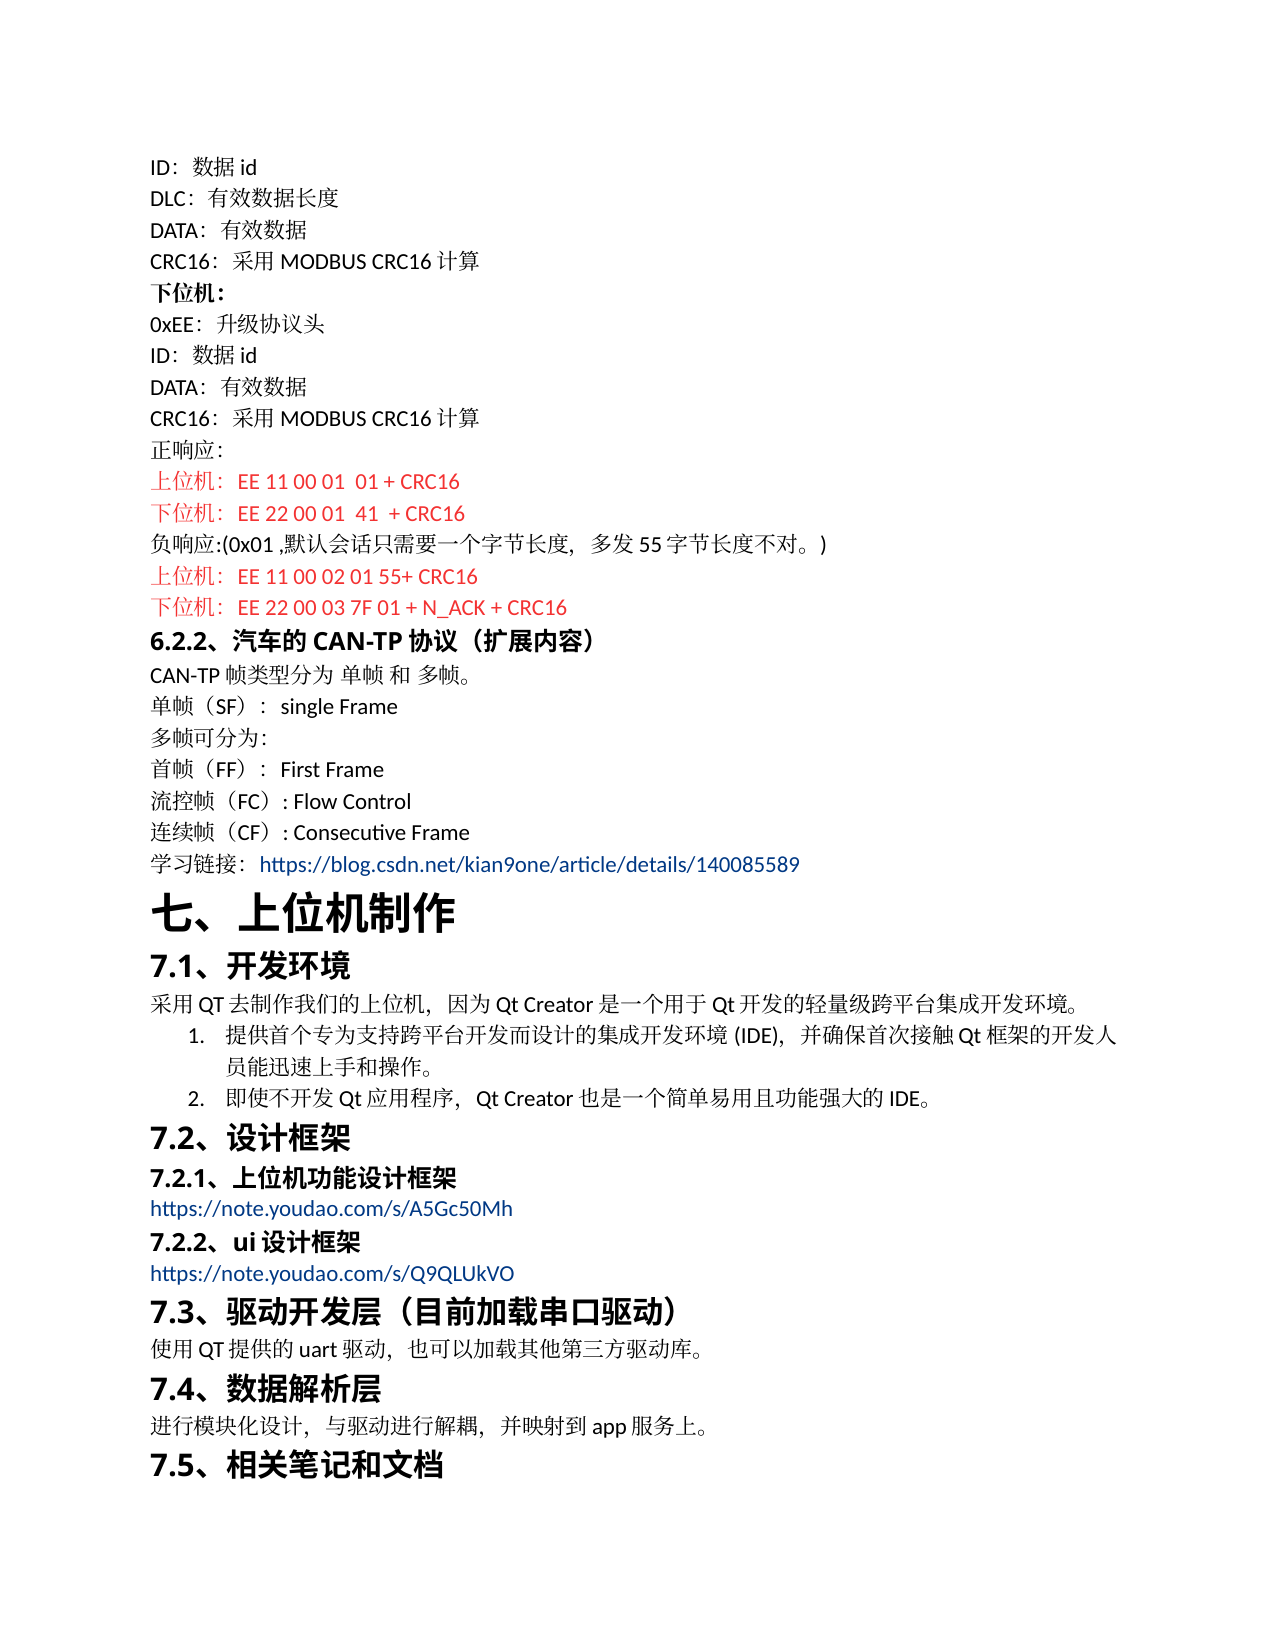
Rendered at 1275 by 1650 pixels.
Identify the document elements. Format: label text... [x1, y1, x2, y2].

text 多帧可分为： [150, 721, 1125, 752]
text 下位机：EE 22 00 01 41 + CRC16 [150, 496, 1125, 527]
text 下位机：EE 22 00 03 7F 01 + N_ACK + CRC16 [150, 590, 1125, 622]
text 学习链接：https://blog.csdn.net/kian9one/article/details/140085589 [150, 847, 1125, 878]
text DATA：有效数据 [150, 370, 1125, 402]
list 提供首个专为支持跨平台开发而设计的集成开发环境 (IDE)，并确保首次接触Qt框架的开发人员能迅速上手和操作。 [187, 1018, 1125, 1081]
list 即使不开发Qt应用程序，Qt Creator也是一个简单易用且功能强大的IDE。 [187, 1081, 1125, 1113]
text CRC16：采用MODBUS CRC16计算 [150, 244, 1125, 276]
text ID：数据id [150, 339, 1125, 370]
text 单帧（SF）：single Frame [150, 689, 1125, 721]
text 进行模块化设计，与驱动进行解耦，并映射到app服务上。 [150, 1409, 1125, 1441]
text 首帧（FF）：First Frame [150, 752, 1125, 784]
text 流控帧（FC）: Flow Control [150, 784, 1125, 815]
text 下位机： [150, 276, 1125, 307]
text https://note.youdao.com/s/A5Gc50Mh [150, 1194, 1125, 1223]
text ID：数据id [150, 150, 1125, 181]
text 采用QT去制作我们的上位机，因为Qt Creator是一个用于Qt开发的轻量级跨平台集成开发环境。 [150, 987, 1125, 1018]
text 上位机：EE 11 00 01 01 + CRC16 [150, 464, 1125, 496]
text 上位机：EE 11 00 02 01 55+ CRC16 [150, 559, 1125, 590]
text https://note.youdao.com/s/Q9QLUkVO [150, 1259, 1125, 1287]
text 连续帧（CF）: Consecutive Frame [150, 815, 1125, 847]
text 负响应:(0x01 ,默认会话只需要一个字节长度，多发55字节长度不对。) [150, 527, 1125, 559]
text CRC16：采用MODBUS CRC16计算 [150, 402, 1125, 433]
text 正响应： [150, 433, 1125, 464]
text DATA：有效数据 [150, 213, 1125, 244]
text 使用QT提供的uart驱动，也可以加载其他第三方驱动库。 [150, 1332, 1125, 1364]
text 0xEE：升级协议头 [150, 307, 1125, 339]
text DLC：有效数据长度 [150, 181, 1125, 213]
text CAN-TP帧类型分为 单帧 和 多帧。 [150, 658, 1125, 689]
